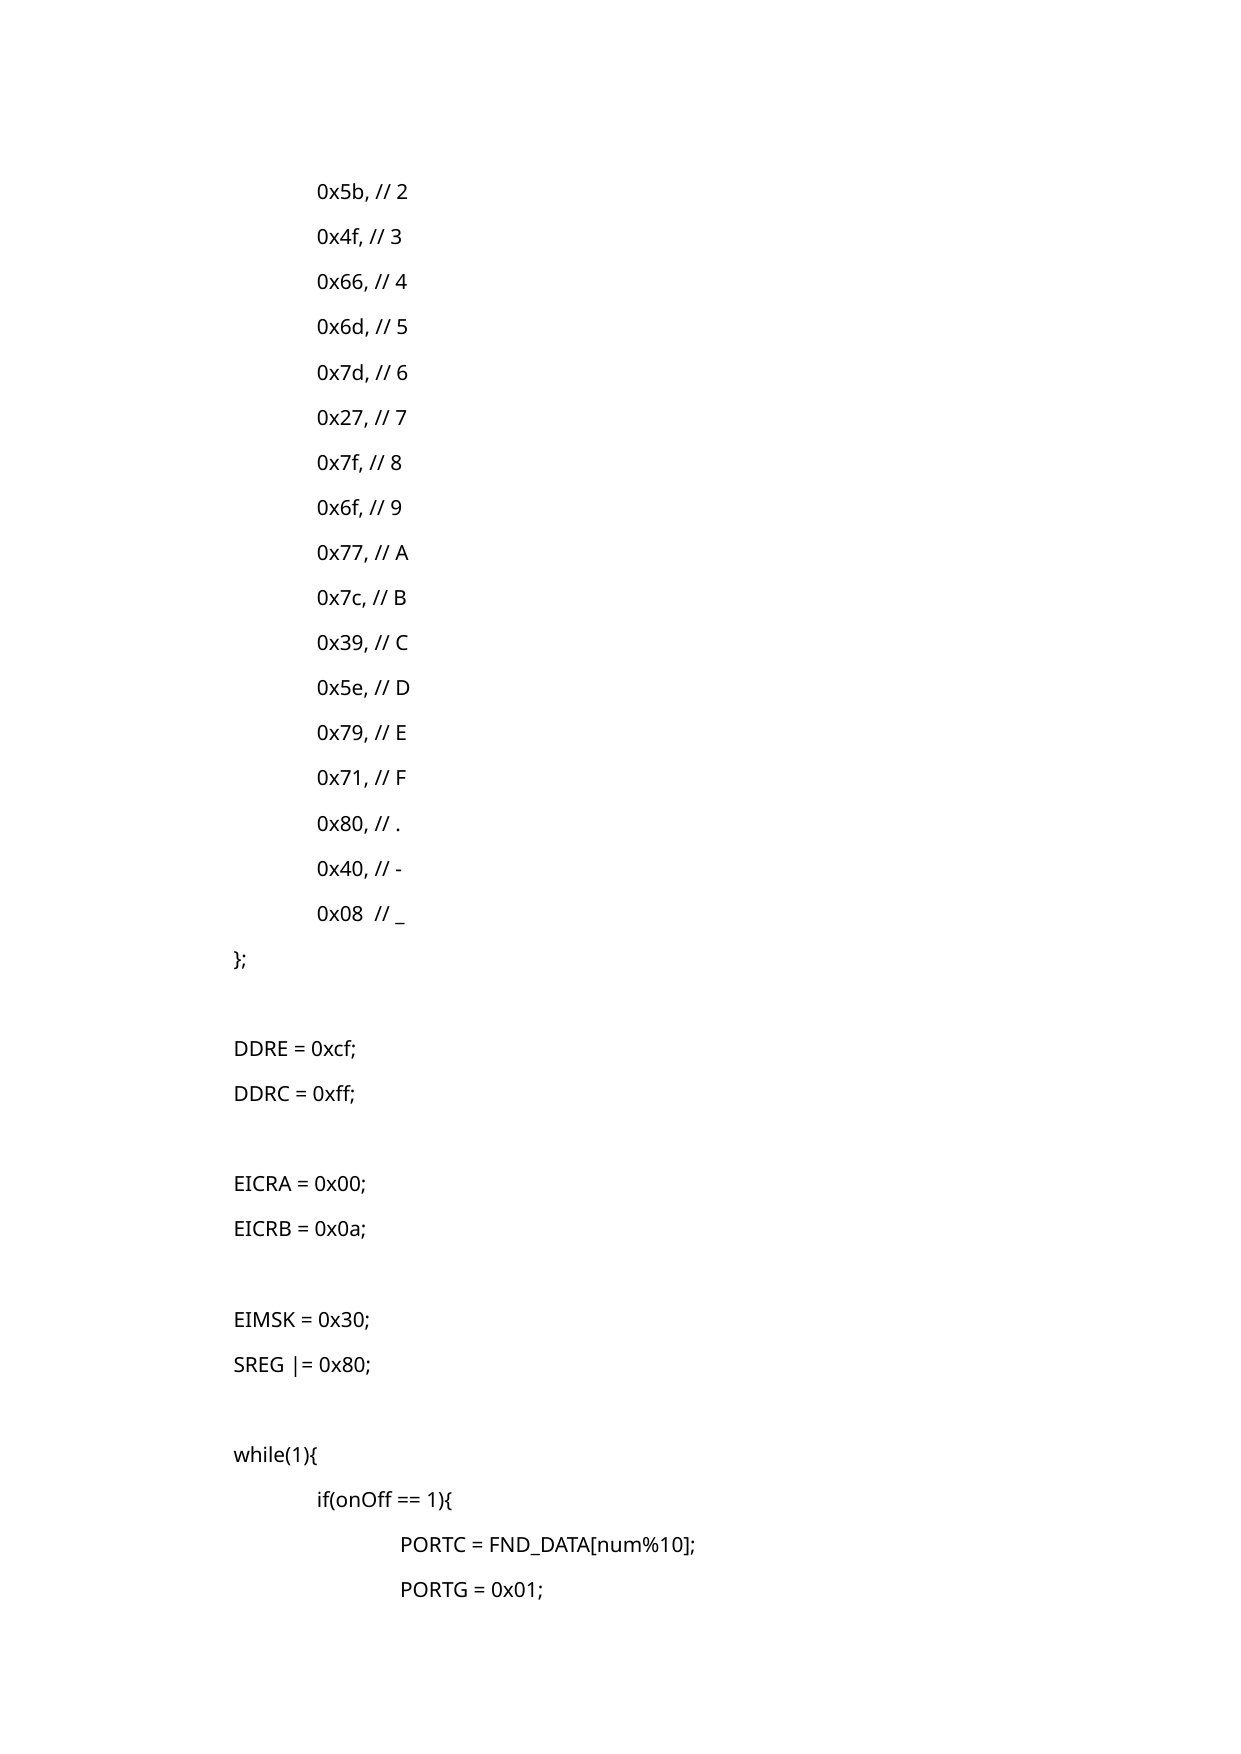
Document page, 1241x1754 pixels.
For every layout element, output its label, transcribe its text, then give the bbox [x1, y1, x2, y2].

text 0x5e, // D [150, 673, 1090, 702]
text 0x39, // C [150, 628, 1090, 657]
text while(1){ [150, 1440, 1090, 1468]
text 0x6d, // 5 [150, 312, 1090, 341]
text 0x80, // . [150, 809, 1090, 837]
text 0x7d, // 6 [150, 358, 1090, 386]
text 0x08 // _ [150, 899, 1090, 927]
text 0x71, // F [150, 763, 1090, 792]
text 0x4f, // 3 [150, 222, 1090, 251]
text 0x27, // 7 [150, 403, 1090, 431]
text 0x7c, // B [150, 583, 1090, 612]
text 0x6f, // 9 [150, 493, 1090, 521]
text PORTC = FND_DATA[num%10]; [150, 1530, 1090, 1559]
text 0x40, // - [150, 854, 1090, 882]
text 0x79, // E [150, 718, 1090, 747]
text 0x66, // 4 [150, 267, 1090, 296]
text 0x77, // A [150, 538, 1090, 566]
text EIMSK = 0x30; [150, 1305, 1090, 1333]
text }; [150, 944, 1090, 972]
text 0x5b, // 2 [150, 177, 1090, 206]
text if(onOff == 1){ [150, 1485, 1090, 1514]
text DDRE = 0xcf; [150, 1034, 1090, 1063]
text PORTG = 0x01; [150, 1575, 1090, 1604]
text DDRC = 0xff; [150, 1079, 1090, 1108]
text EICRA = 0x00; [150, 1169, 1090, 1198]
text 0x7f, // 8 [150, 448, 1090, 476]
text EICRB = 0x0a; [150, 1214, 1090, 1243]
text SREG |= 0x80; [150, 1350, 1090, 1378]
